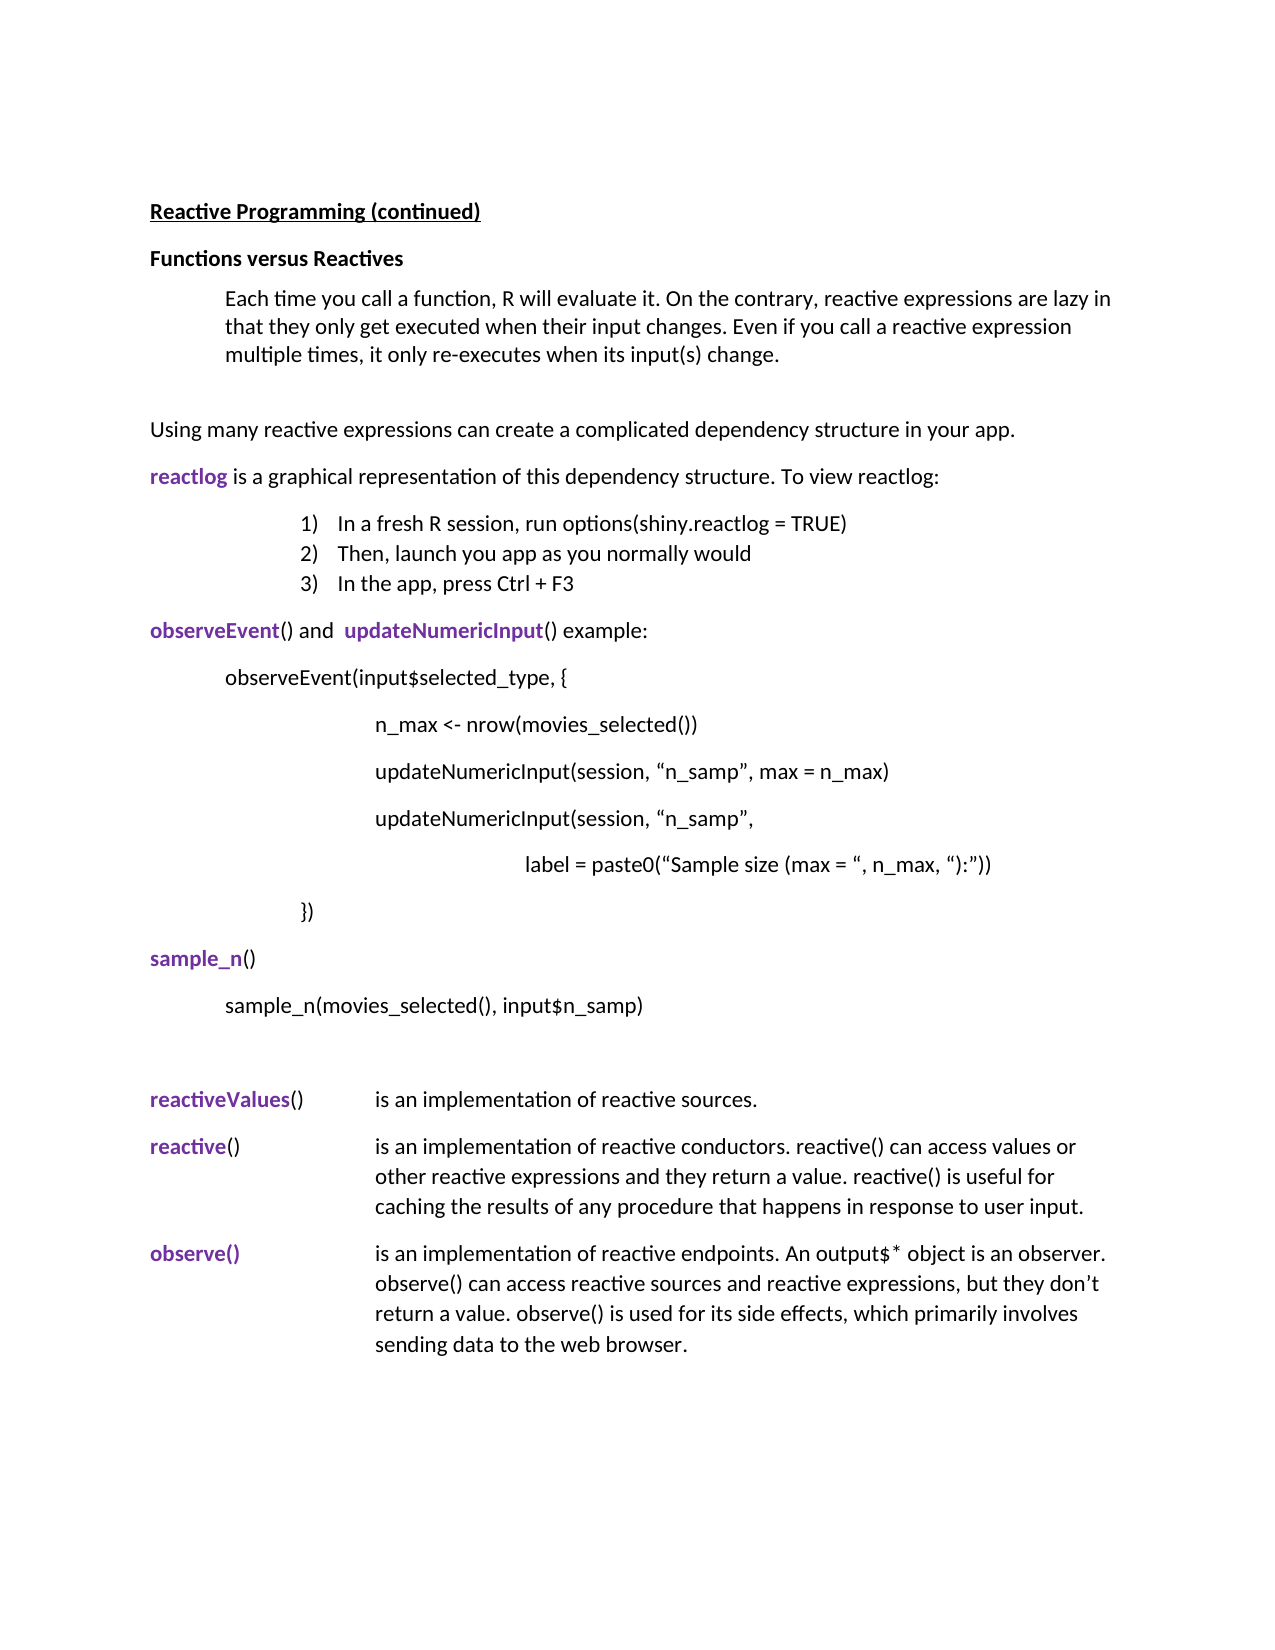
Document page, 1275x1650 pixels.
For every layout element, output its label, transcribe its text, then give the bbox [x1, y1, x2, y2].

text updateNumericInput(session, “n_samp”, max = n_max) [150, 757, 1125, 785]
text sample_n() [150, 944, 1125, 972]
list In a fresh R session, run options(shiny.reactlog = TRUE) [300, 509, 1125, 537]
list Then, launch you app as you normally would [300, 539, 1125, 567]
text Each time you call a function, R will evaluate it. On the contrary, reactive expressions are lazy in that they only get executed when their input changes. Even if you call a reactive expression multiple times, it only re-executes when its input(s) change. [225, 284, 1125, 368]
text observe() is an implementation of reactive endpoints. An output$* object is an observer. observe() can access reactive sources and reactive expressions, but they don’t return a value. observe() is used for its side effects, which primarily involves sending data to the web browser. [150, 1239, 1125, 1358]
text reactiveValues() is an implementation of reactive sources. [150, 1085, 1125, 1113]
list In the app, press Ctrl + F3 [300, 569, 1125, 597]
text sample_n(movies_selected(), input$n_samp) [150, 991, 1125, 1019]
text updateNumericInput(session, “n_samp”, [150, 804, 1125, 832]
text Functions versus Reactives [150, 244, 1125, 272]
text label = paste0(“Sample size (max = “, n_max, “):”)) [150, 851, 1125, 879]
text Using many reactive expressions can create a complicated dependency structure in your app. [150, 415, 1125, 443]
text reactlog is a graphical representation of this dependency structure. To view reactlog: [150, 462, 1125, 490]
text }) [150, 897, 1125, 926]
text Reactive Programming (continued) [150, 197, 1125, 225]
text reactive() is an implementation of reactive conductors. reactive() can access values or other reactive expressions and they return a value. reactive() is useful for caching the results of any procedure that happens in response to user input. [150, 1132, 1125, 1220]
text observeEvent() and updateNumericInput() example: [150, 616, 1125, 644]
text n_max <- nrow(movies_selected()) [150, 710, 1125, 738]
text observeEvent(input$selected_type, { [150, 663, 1125, 691]
